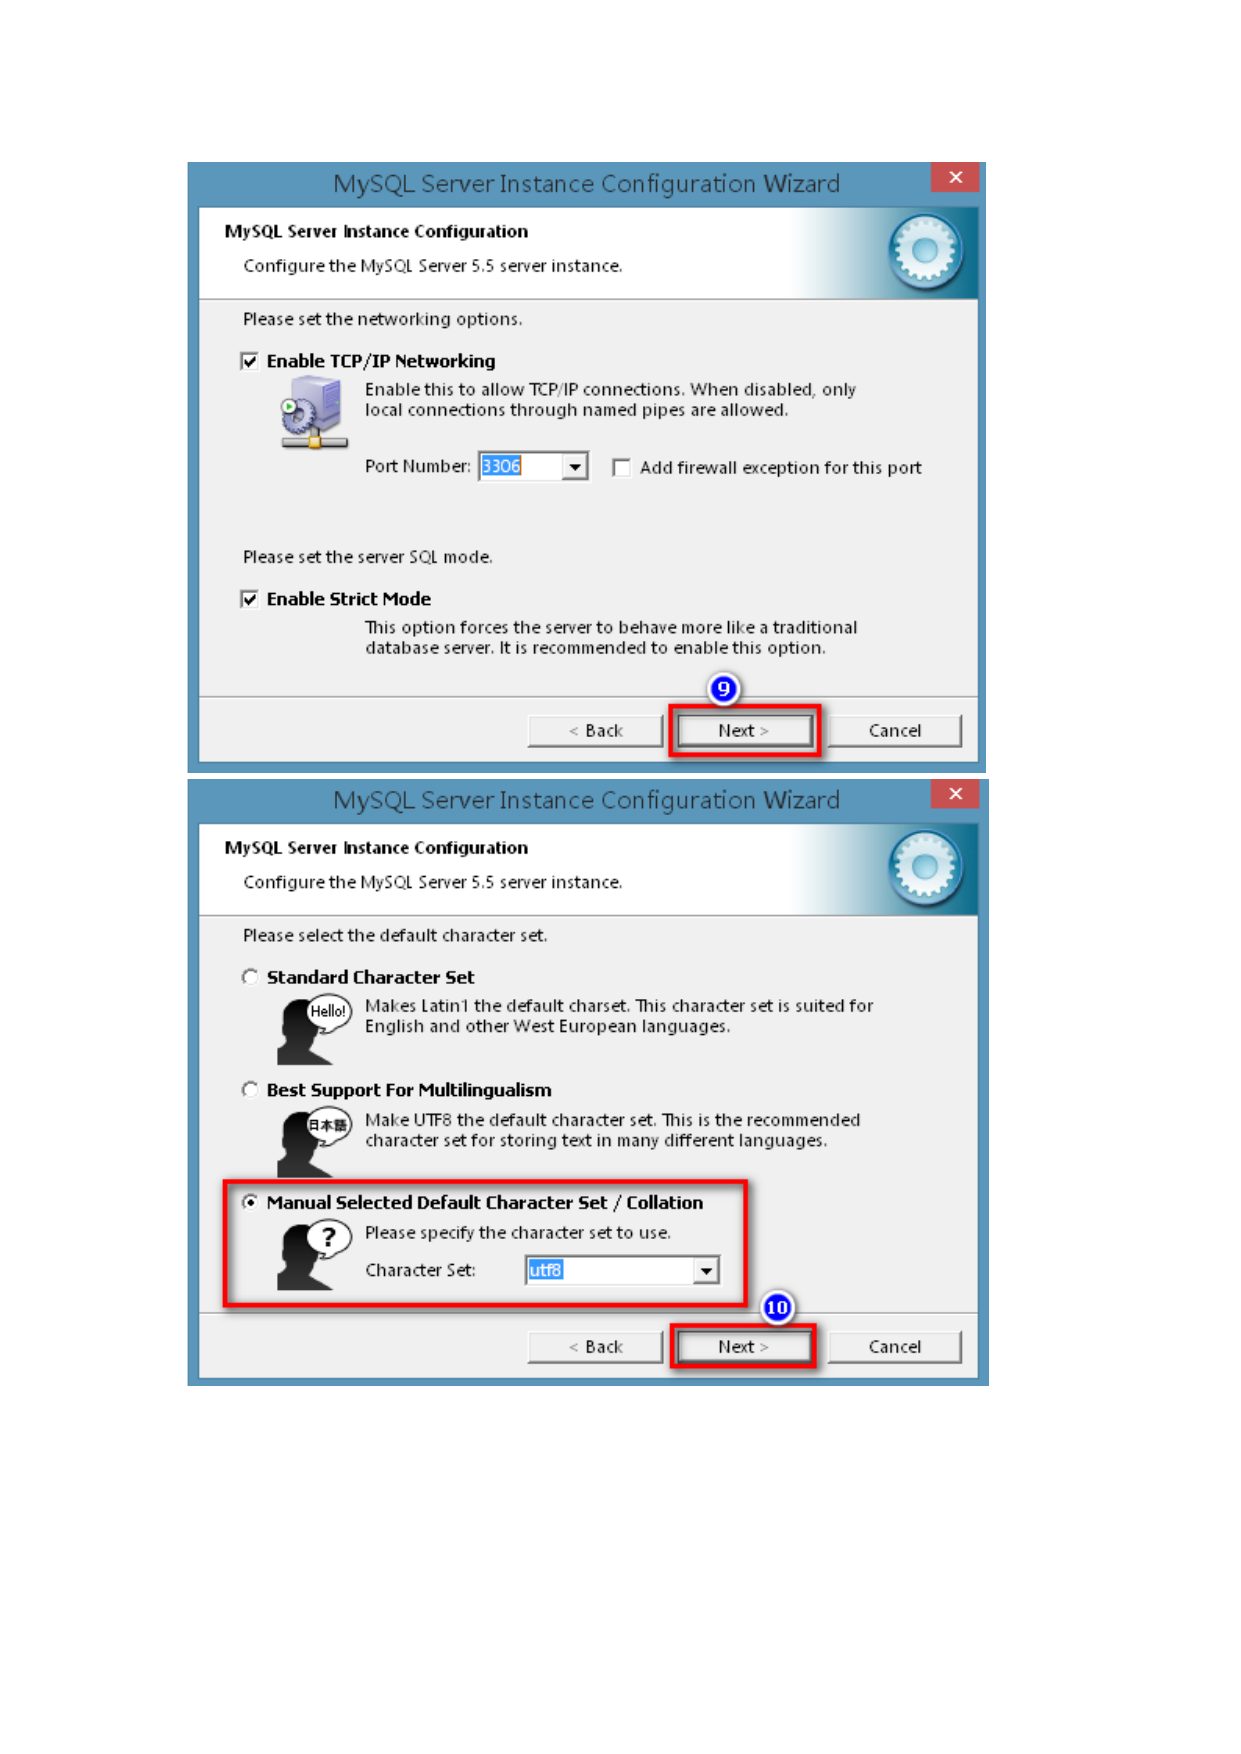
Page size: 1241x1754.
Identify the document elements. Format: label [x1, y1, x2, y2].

picture [187, 779, 989, 1386]
picture [187, 162, 986, 773]
